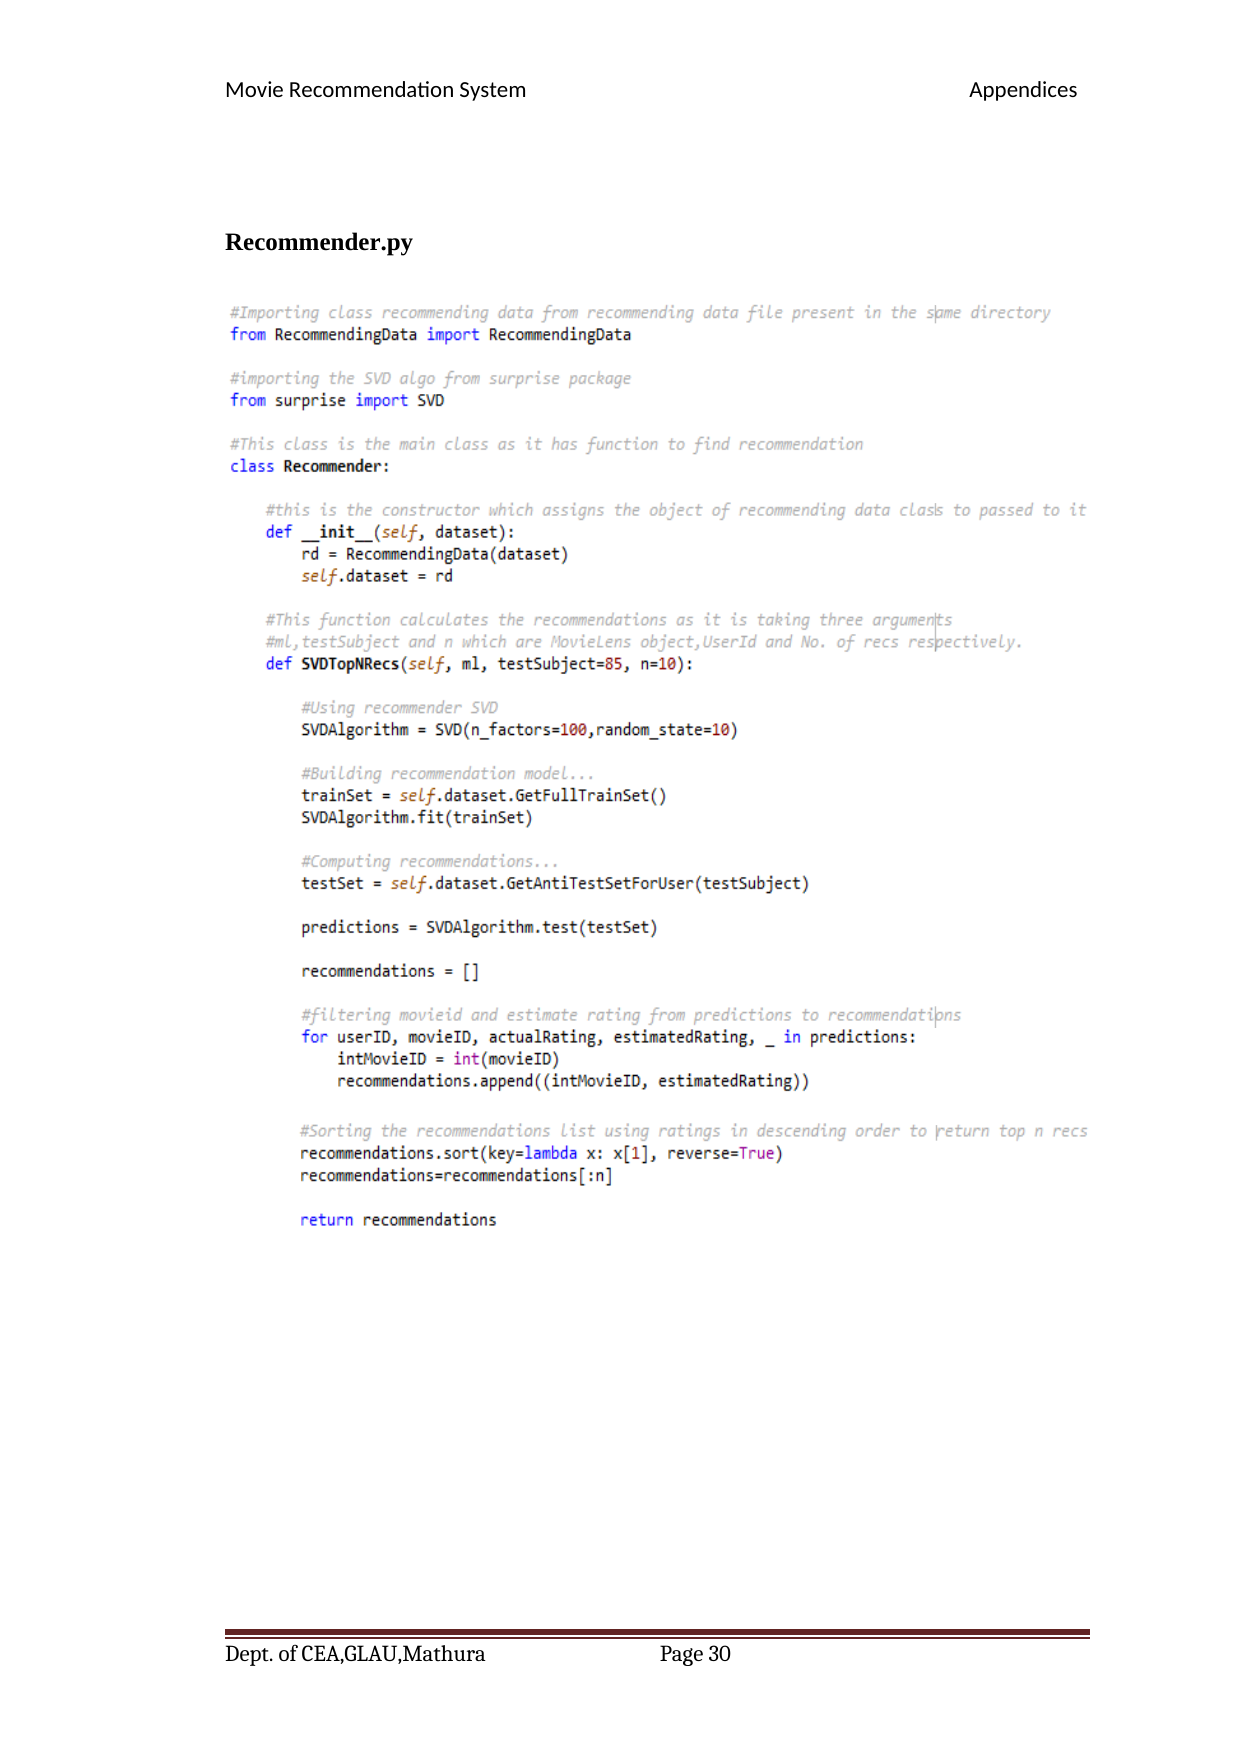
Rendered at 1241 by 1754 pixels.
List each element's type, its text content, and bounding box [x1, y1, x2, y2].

picture [227, 296, 1114, 1286]
text Recommender.py [225, 227, 1090, 255]
